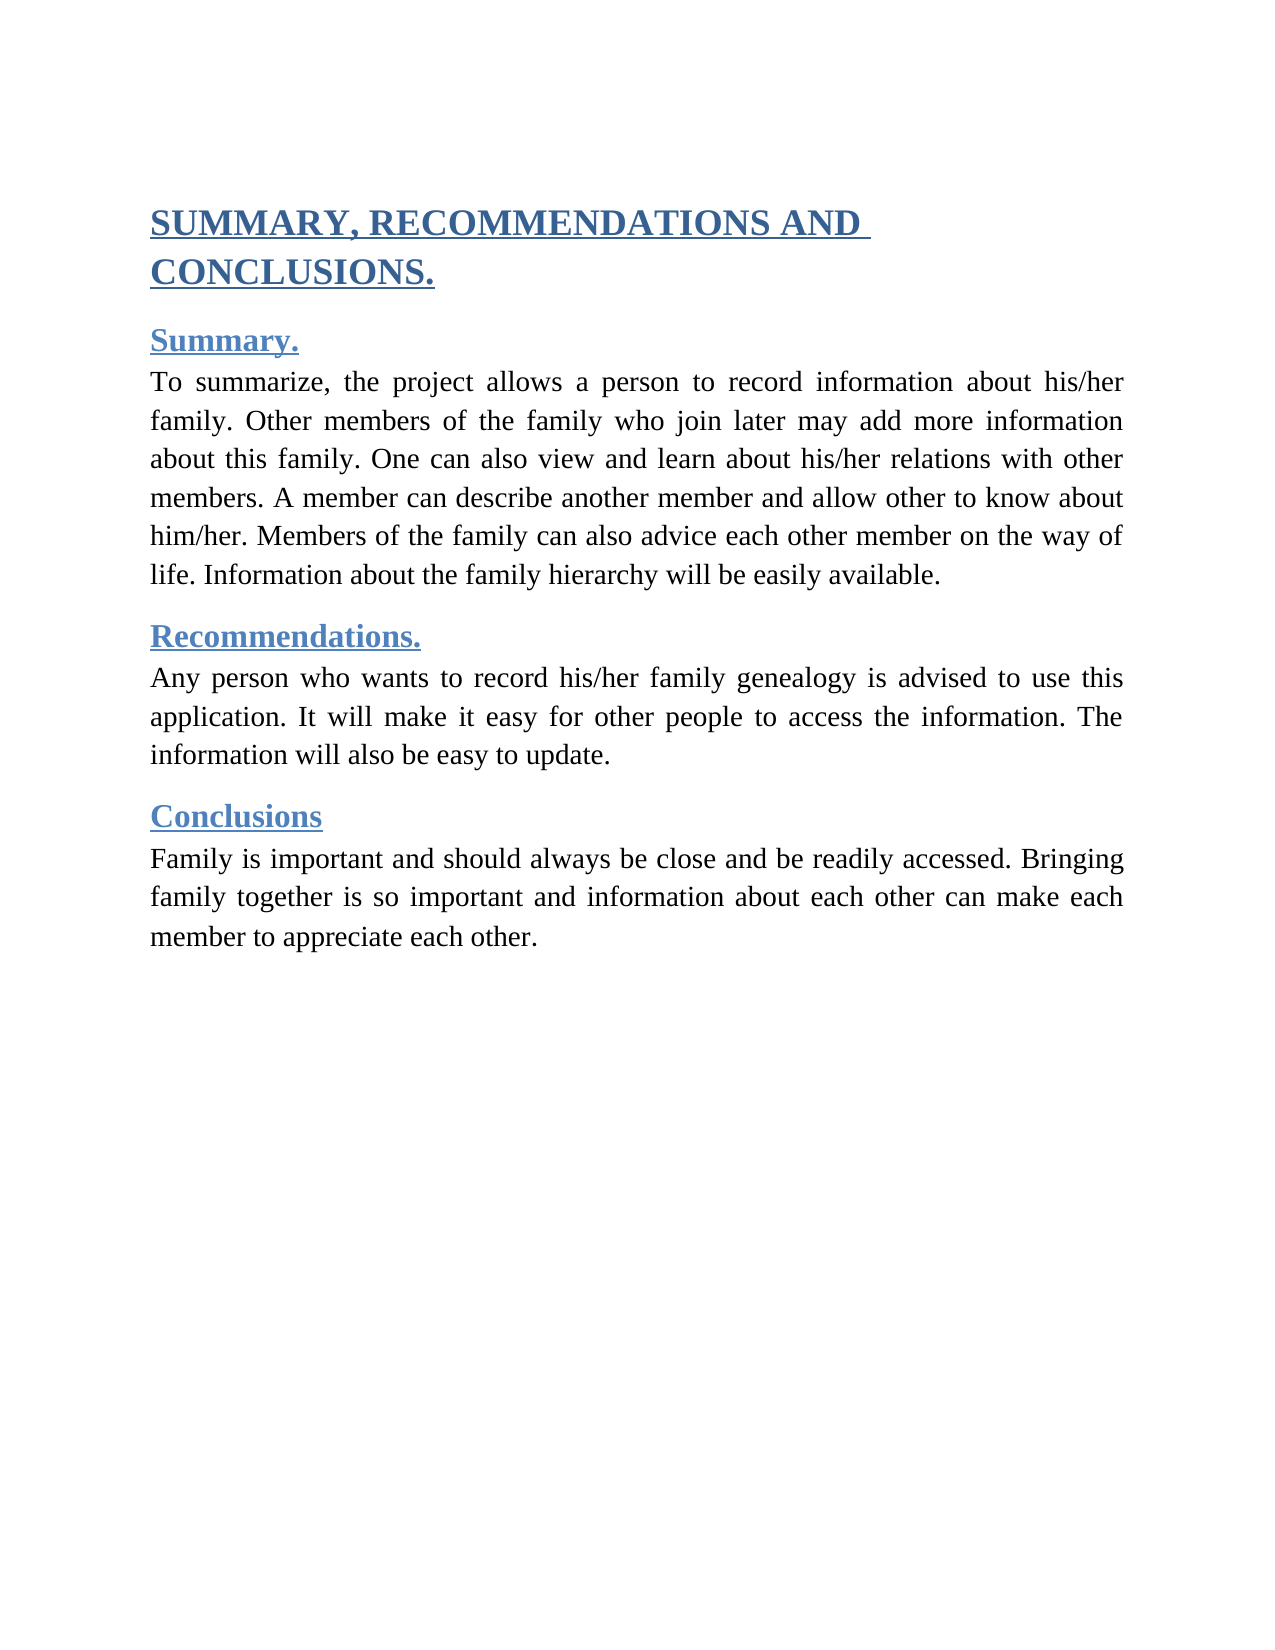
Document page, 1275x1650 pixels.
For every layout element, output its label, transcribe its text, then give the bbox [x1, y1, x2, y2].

subtitle Summary. [150, 320, 1125, 358]
subtitle Recommendations. [150, 616, 1125, 654]
text To summarize, the project allows a person to record information about his/her family. Other members of the family who join later may add more information about this family. One can also view and learn about his/her relations with other members. A member can describe another member and allow other to know about him/her. Members of the family can also advice each other member on the way of life. Information about the family hierarchy will be easily available. [150, 364, 1125, 590]
text Any person who wants to record his/her family genealogy is advised to use this application. It will make it easy for other people to access the information. The information will also be easy to update. [150, 660, 1125, 771]
subtitle SUMMARY, RECOMMENDATIONS AND CONCLUSIONS. [150, 200, 1125, 293]
text Family is important and should always be close and be readily accessed. Bringing family together is so important and information about each other can make each member to appreciate each other. [150, 841, 1125, 954]
subtitle Conclusions [150, 797, 1125, 835]
